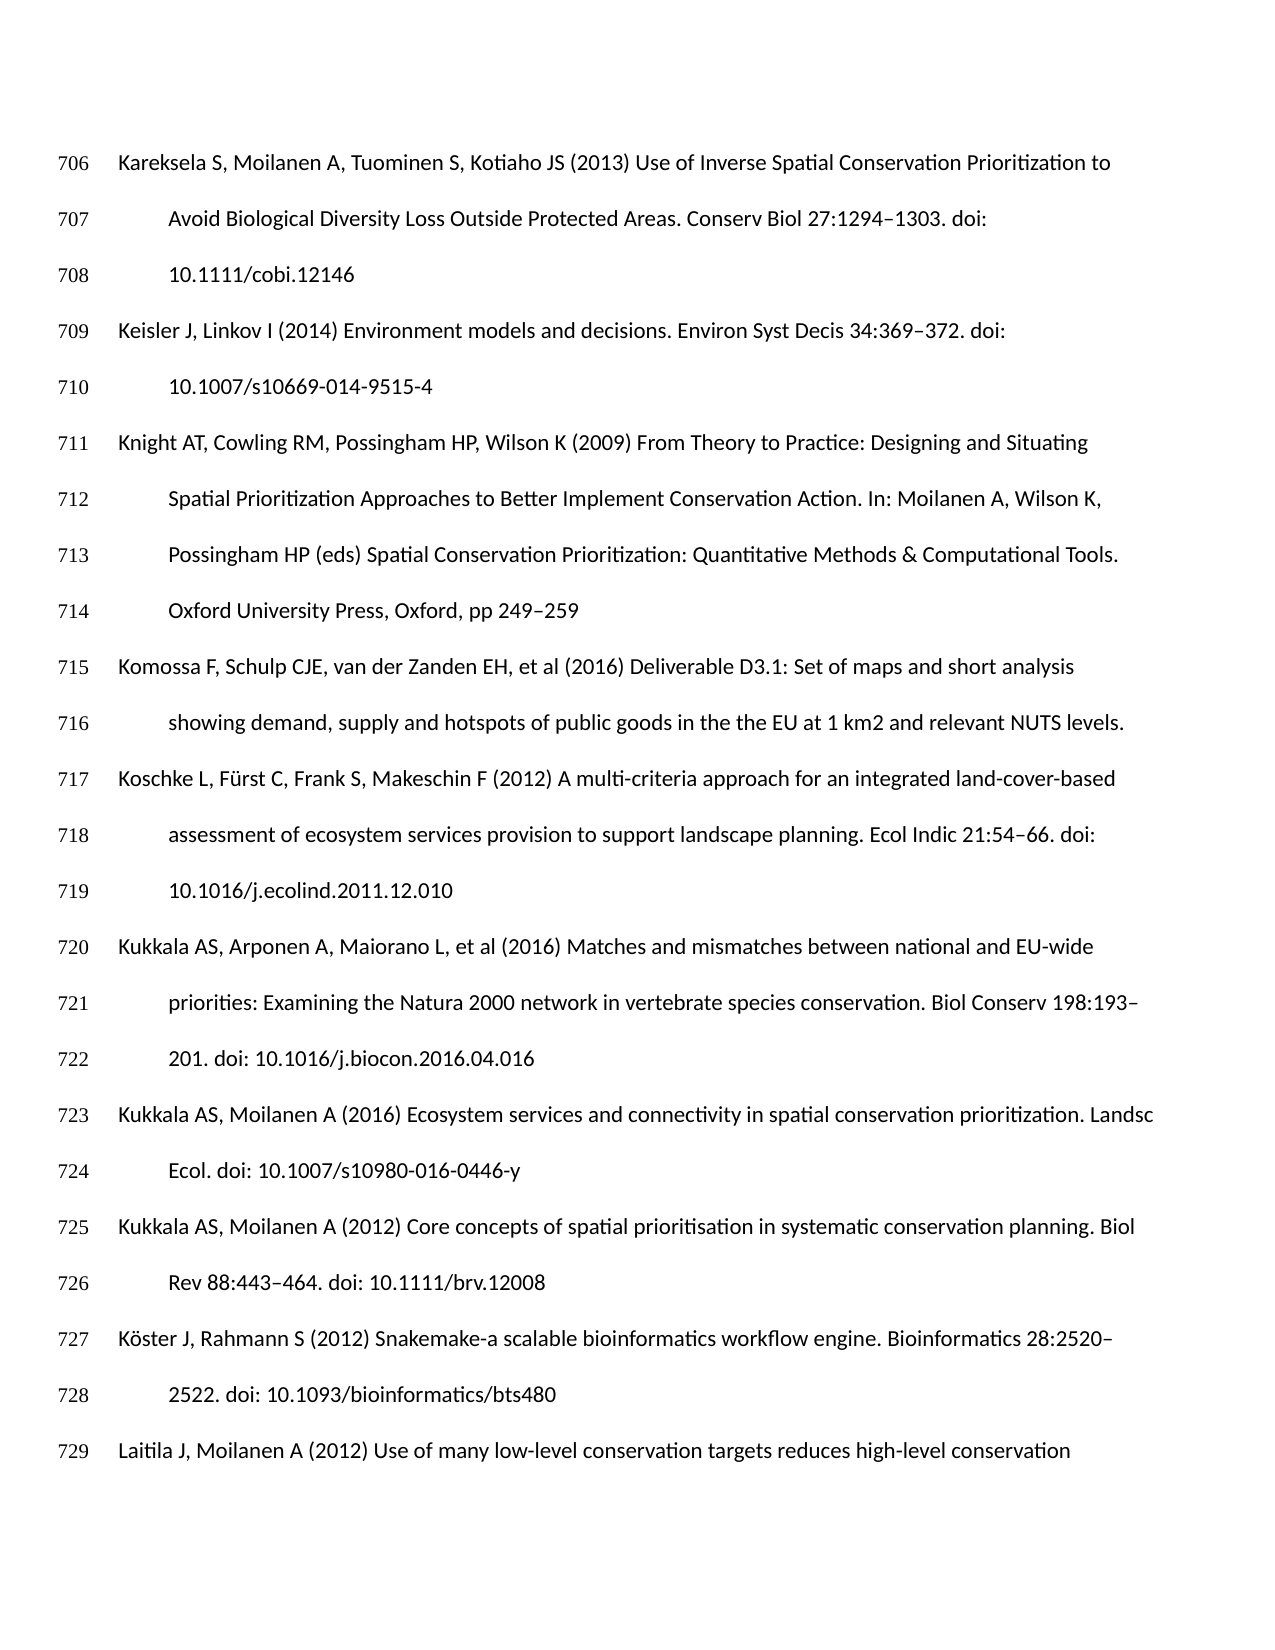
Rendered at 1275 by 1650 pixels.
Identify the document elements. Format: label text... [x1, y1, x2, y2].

text Kareksela S, Moilanen A, Tuominen S, Kotiaho JS (2013) Use of Inverse Spatial Conservation Prioritization to Avoid Biological Diversity Loss Outside Protected Areas. Conserv Biol 27:1294–1303. doi: 10.1111/cobi.12146 [118, 148, 1157, 288]
text Komossa F, Schulp CJE, van der Zanden EH, et al (2016) Deliverable D3.1: Set of maps and short analysis showing demand, supply and hotspots of public goods in the the EU at 1 km2 and relevant NUTS levels. [118, 652, 1157, 736]
text Koschke L, Fürst C, Frank S, Makeschin F (2012) A multi-criteria approach for an integrated land-cover-based assessment of ecosystem services provision to support landscape planning. Ecol Indic 21:54–66. doi: 10.1016/j.ecolind.2011.12.010 [118, 764, 1157, 904]
text Kukkala AS, Moilanen A (2016) Ecosystem services and connectivity in spatial conservation prioritization. Landsc Ecol. doi: 10.1007/s10980-016-0446-y [118, 1100, 1157, 1184]
text Knight AT, Cowling RM, Possingham HP, Wilson K (2009) From Theory to Practice: Designing and Situating Spatial Prioritization Approaches to Better Implement Conservation Action. In: Moilanen A, Wilson K, Possingham HP (eds) Spatial Conservation Prioritization: Quantitative Methods & Computational Tools. Oxford University Press, Oxford, pp 249–259 [118, 428, 1157, 624]
text Kukkala AS, Arponen A, Maiorano L, et al (2016) Matches and mismatches between national and EU-wide priorities: Examining the Natura 2000 network in vertebrate species conservation. Biol Conserv 198:193–201. doi: 10.1016/j.biocon.2016.04.016 [118, 932, 1157, 1072]
text Kukkala AS, Moilanen A (2012) Core concepts of spatial prioritisation in systematic conservation planning. Biol Rev 88:443–464. doi: 10.1111/brv.12008 [118, 1212, 1157, 1296]
text Keisler J, Linkov I (2014) Environment models and decisions. Environ Syst Decis 34:369–372. doi: 10.1007/s10669-014-9515-4 [118, 316, 1157, 400]
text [118, 1437, 1157, 1464]
text Köster J, Rahmann S (2012) Snakemake-a scalable bioinformatics workflow engine. Bioinformatics 28:2520–2522. doi: 10.1093/bioinformatics/bts480 [118, 1324, 1157, 1408]
